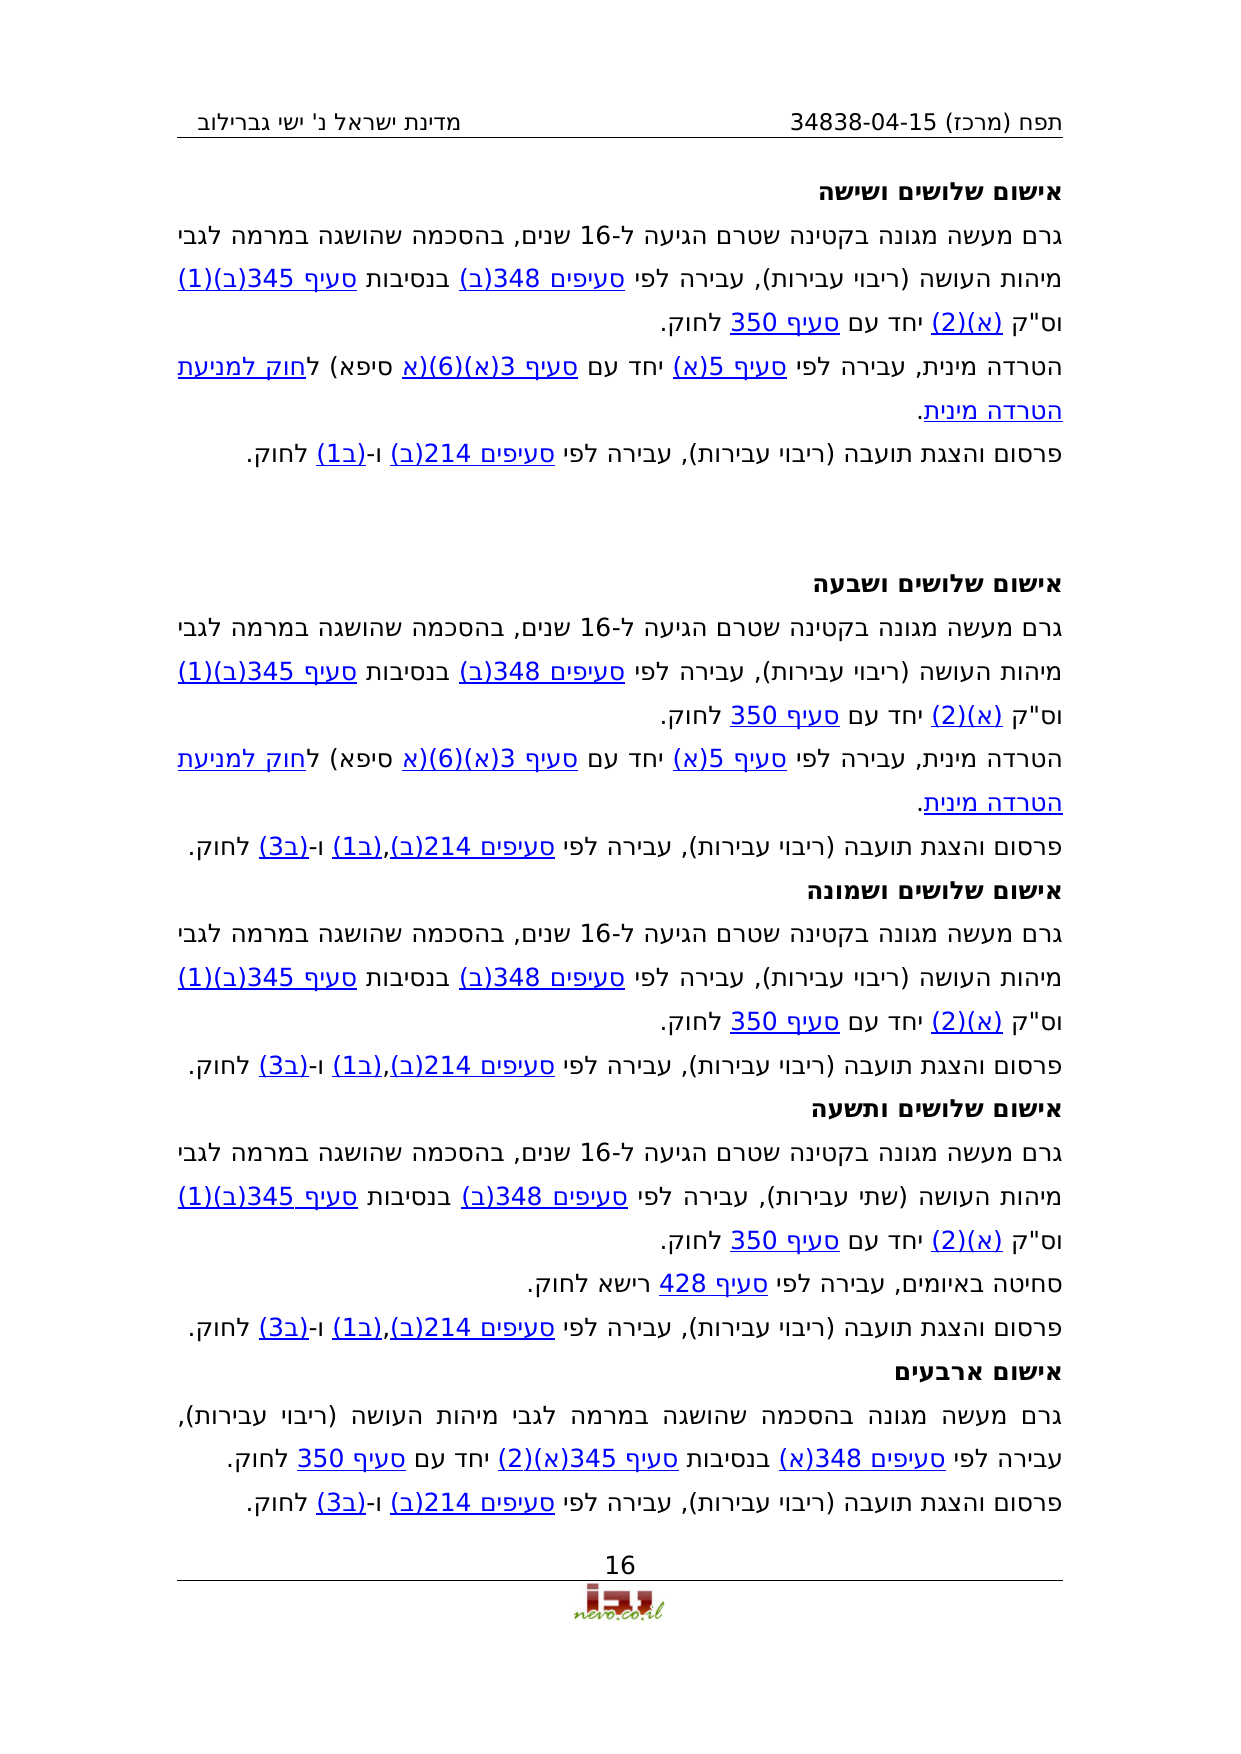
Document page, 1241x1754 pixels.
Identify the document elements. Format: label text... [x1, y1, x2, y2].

text פרסום והצגת תועבה (ריבוי עבירות), עבירה לפי סעיפים 214(ב) ו-(ב3) לחוק. [177, 1488, 1063, 1518]
text סחיטה באיומים, עבירה לפי סעיף 428 רישא לחוק. [177, 1270, 1063, 1299]
picture [574, 1583, 666, 1621]
text אישום שלושים ושישה [177, 177, 1063, 206]
text אישום שלושים ושבעה [177, 570, 1063, 599]
text אישום ארבעים [177, 1357, 1063, 1386]
text הטרדה מינית, עבירה לפי סעיף 5(א) יחד עם סעיף 3(א)(6)(א סיפא) לחוק למניעת הטרדה מינית. [177, 745, 1063, 818]
text הטרדה מינית, עבירה לפי סעיף 5(א) יחד עם סעיף 3(א)(6)(א סיפא) לחוק למניעת הטרדה מינית. [177, 352, 1063, 425]
text פרסום והצגת תועבה (ריבוי עבירות), עבירה לפי סעיפים 214(ב),(ב1) ו-(ב3) לחוק. [177, 1051, 1063, 1080]
text אישום שלושים ושמונה [177, 876, 1063, 905]
text גרם מעשה מגונה בהסכמה שהושגה במרמה לגבי מיהות העושה (ריבוי עבירות), עבירה לפי סעיפים 348(א) בנסיבות סעיף 345(א)(2) יחד עם סעיף 350 לחוק. [177, 1401, 1063, 1474]
text פרסום והצגת תועבה (ריבוי עבירות), עבירה לפי סעיפים 214(ב),(ב1) ו-(ב3) לחוק. [177, 832, 1063, 861]
text גרם מעשה מגונה בקטינה שטרם הגיעה ל-16 שנים, בהסכמה שהושגה במרמה לגבי מיהות העושה (שתי עבירות), עבירה לפי סעיפים 348(ב) בנסיבות סעיף 345(ב)(1) וס"ק (א)(2) יחד עם סעיף 350 לחוק. [177, 1138, 1063, 1255]
text פרסום והצגת תועבה (ריבוי עבירות), עבירה לפי סעיפים 214(ב),(ב1) ו-(ב3) לחוק. [177, 1313, 1063, 1343]
text אישום שלושים ותשעה [177, 1095, 1063, 1124]
text פרסום והצגת תועבה (ריבוי עבירות), עבירה לפי סעיפים 214(ב) ו-(ב1) לחוק. [177, 440, 1063, 469]
